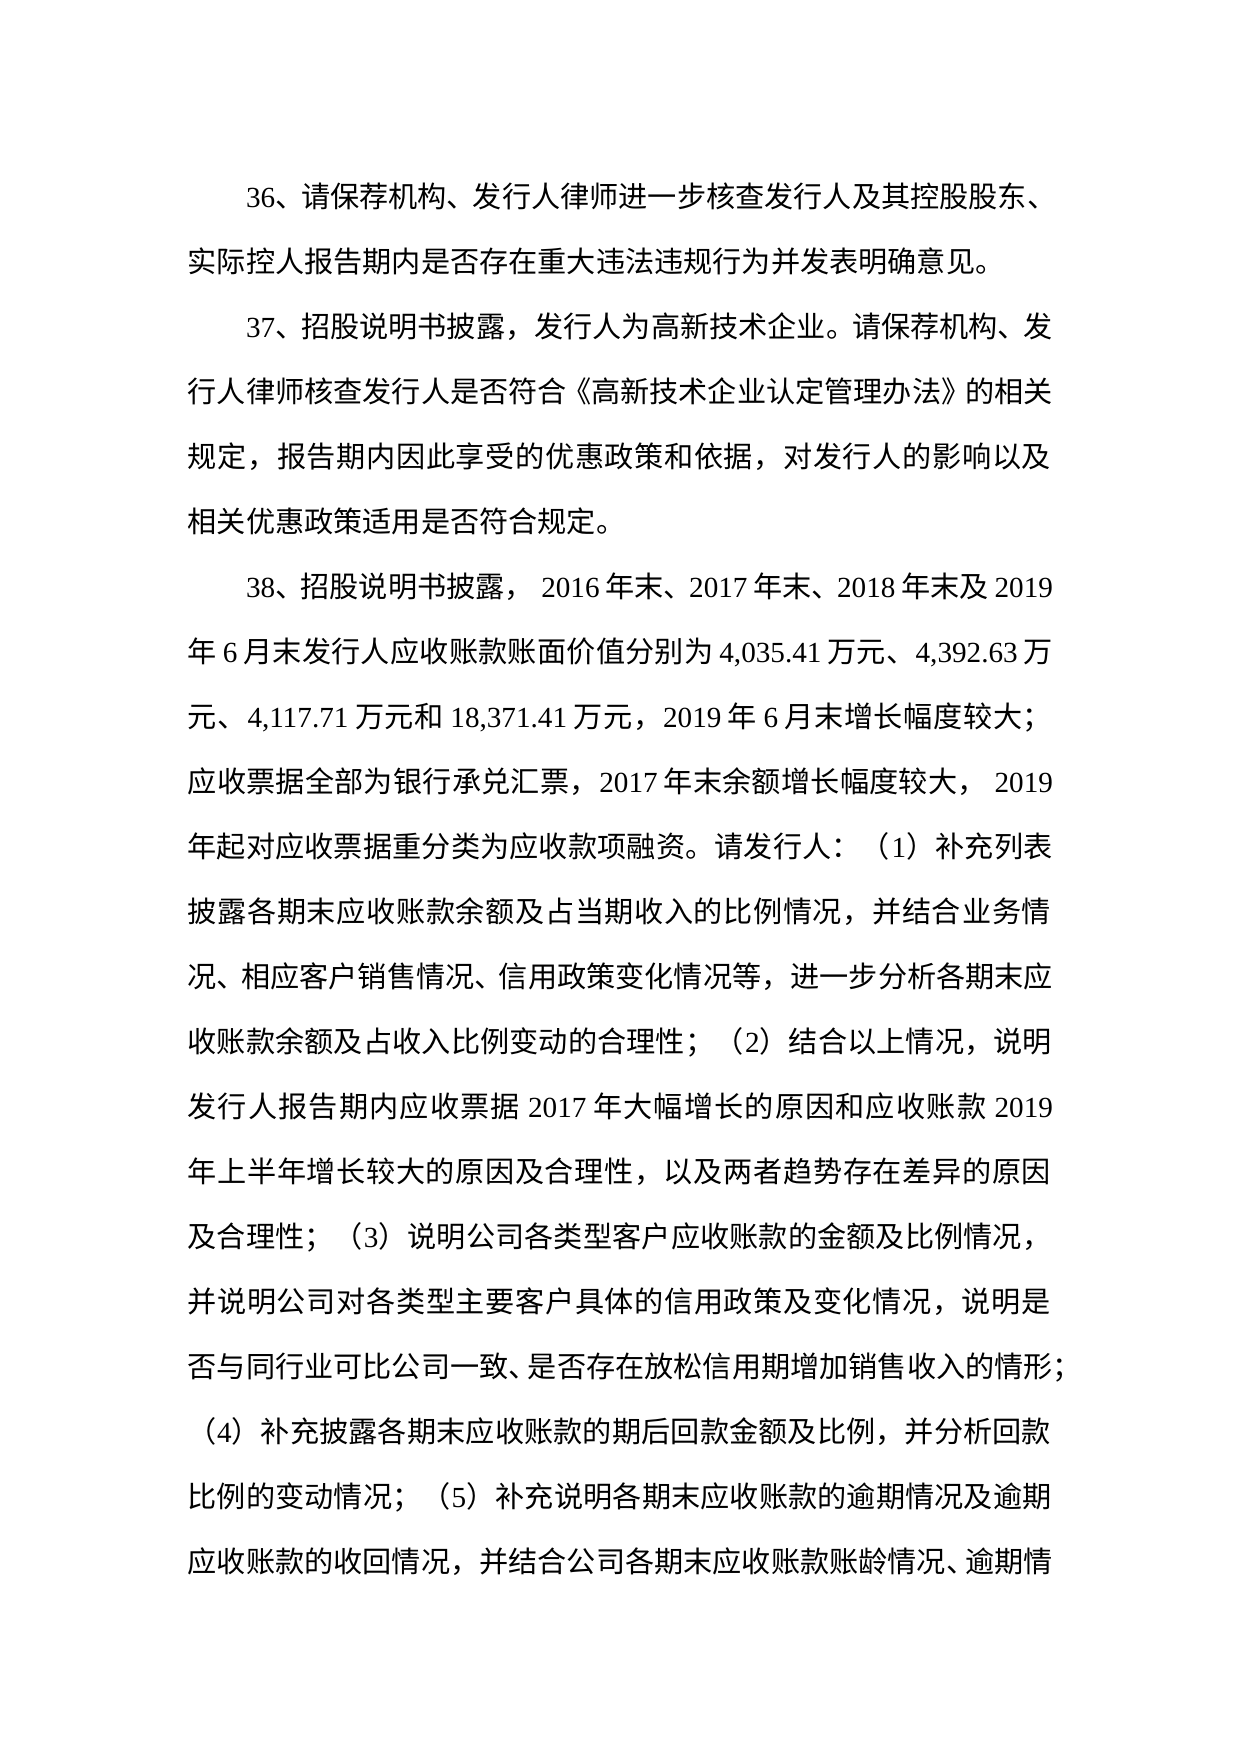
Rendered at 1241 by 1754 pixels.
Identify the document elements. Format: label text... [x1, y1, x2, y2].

text 37、招股说明书披露，发行人为高新技术企业。请保荐机构、发行人律师核查发行人是否符合《高新技术企业认定管理办法》的相关规定，报告期内因此享受的优惠政策和依据，对发行人的影响以及相关优惠政策适用是否符合规定。 [187, 682, 1053, 942]
text 35、请发行人补充披露：（1）董事、监事、高级管理人员是否具备任职资格；（2）核心技术人员与原任职单位是否签署竞业禁止协议，是否存在纠纷或潜在纠纷；（3）详细披露最近三年发行人董事、高级管理人员变动情况，并说明是否构成重大变化。 [187, 292, 1053, 552]
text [187, 942, 1053, 1592]
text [187, 162, 1053, 292]
text 36、请保荐机构、发行人律师进一步核查发行人及其控股股东、实际控人报告期内是否存在重大违法违规行为并发表明确意见。 [187, 552, 1053, 682]
